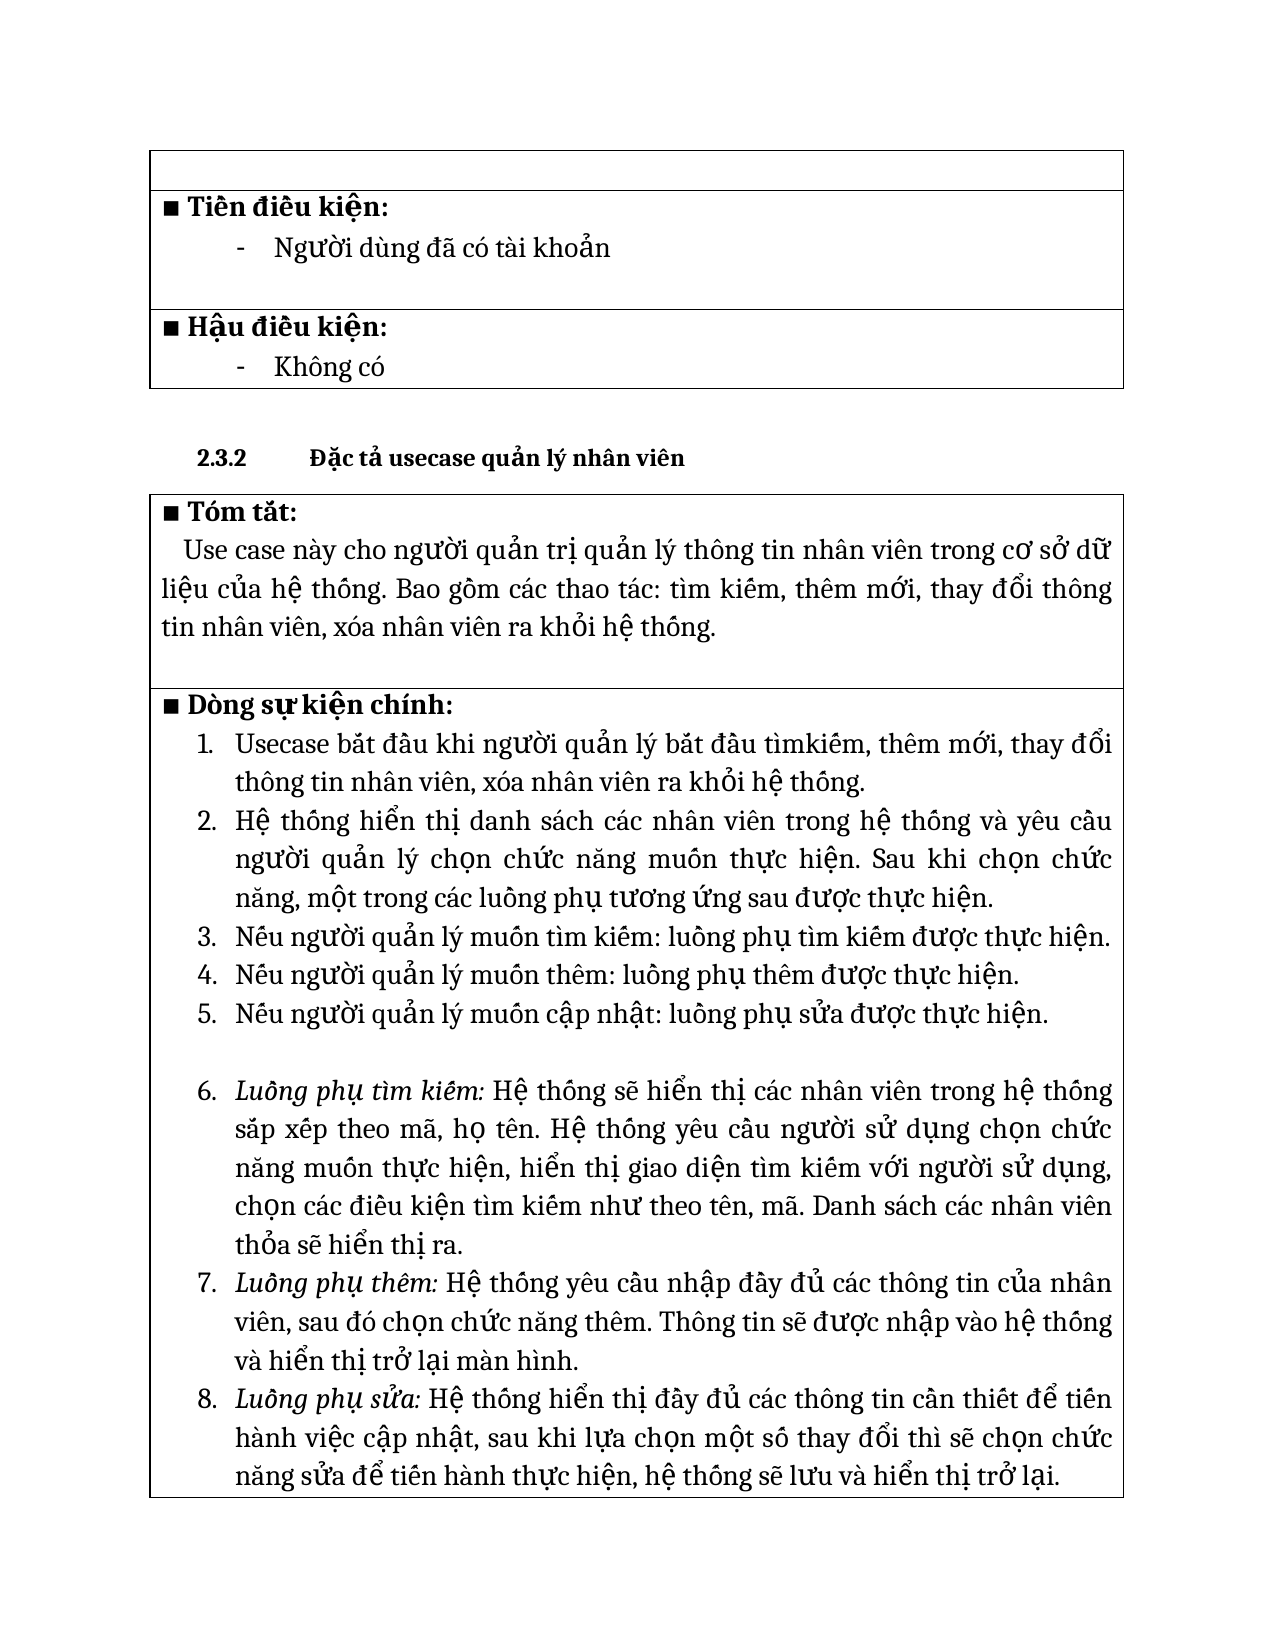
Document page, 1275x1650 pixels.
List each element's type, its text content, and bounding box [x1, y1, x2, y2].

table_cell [151, 689, 1123, 1497]
table_header ▪ Tóm tắt: Use case này cho người quản trị quản lý thông tin nhân viên trong cơ sở dữ liệu của hệ thống. Bao gồm các thao tác: tìm kiếm, thêm mới, thay đổi thông tin nhân viên, xóa nhân viên ra khỏi hệ thống. [151, 495, 1123, 687]
list Đặc tả usecase quản lý nhân viên [197, 444, 1191, 473]
table_cell ▪ Hậu điều kiện: Không có [151, 310, 1123, 388]
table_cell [151, 151, 1123, 189]
table_cell ▪ Tiền điều kiện: Người dùng đã có tài khoản [151, 191, 1123, 309]
